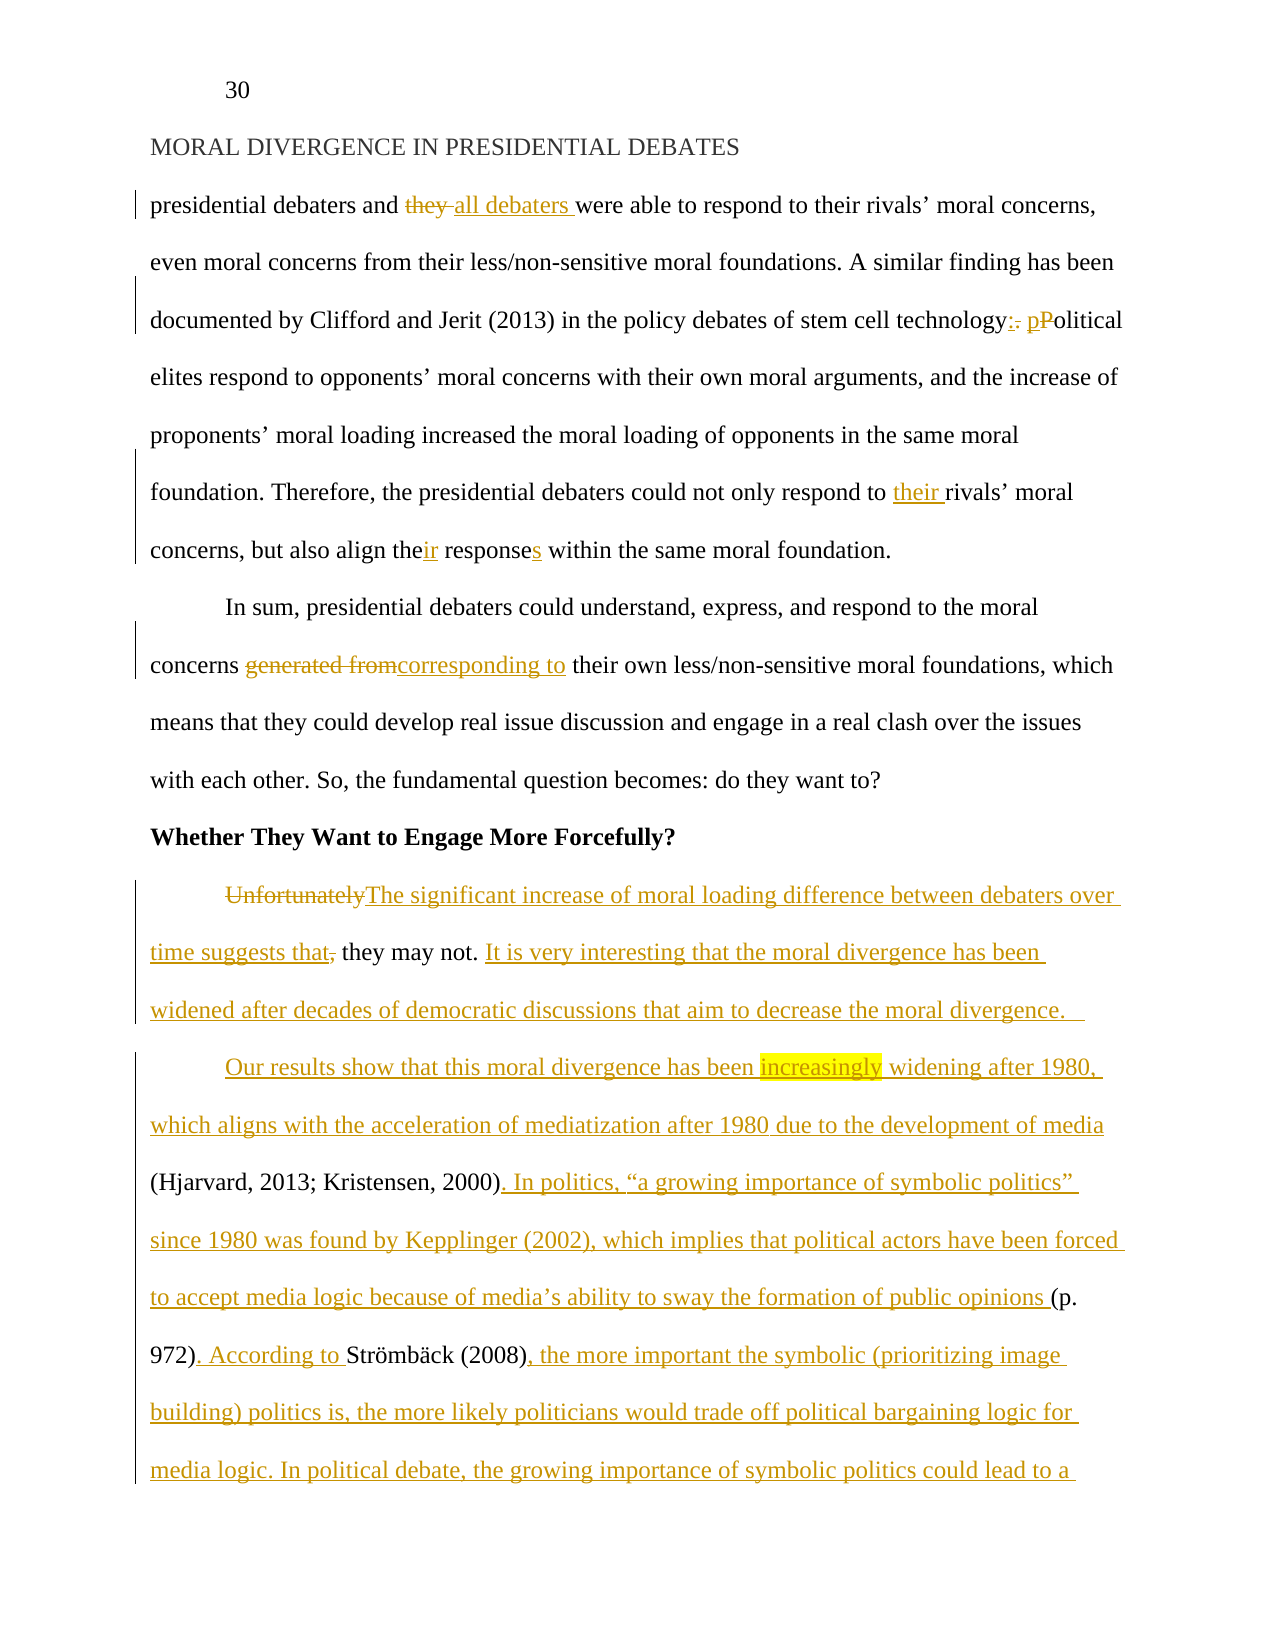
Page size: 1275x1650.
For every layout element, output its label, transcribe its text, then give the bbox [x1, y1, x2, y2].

text (Hjarvard, 2013; Kristensen, 2000)(p. 972)Strömbäck (2008) [150, 1251, 1125, 1484]
text Whether They Want to Engage More Forcefully? [150, 822, 1125, 851]
text (Hjarvard, 2013; Kristensen, 2000)(p. 972)Strömbäck (2008) [150, 1052, 1125, 1250]
text they may not. [150, 880, 1125, 1024]
text In sum, presidential debaters could understand, express, and respond to the moral concerns their own less/non-sensitive moral foundations, which means that they could develop real issue discussion and engage in a real clash over the issues with each other. So, the fundamental question becomes: do they want to? [150, 592, 1125, 794]
